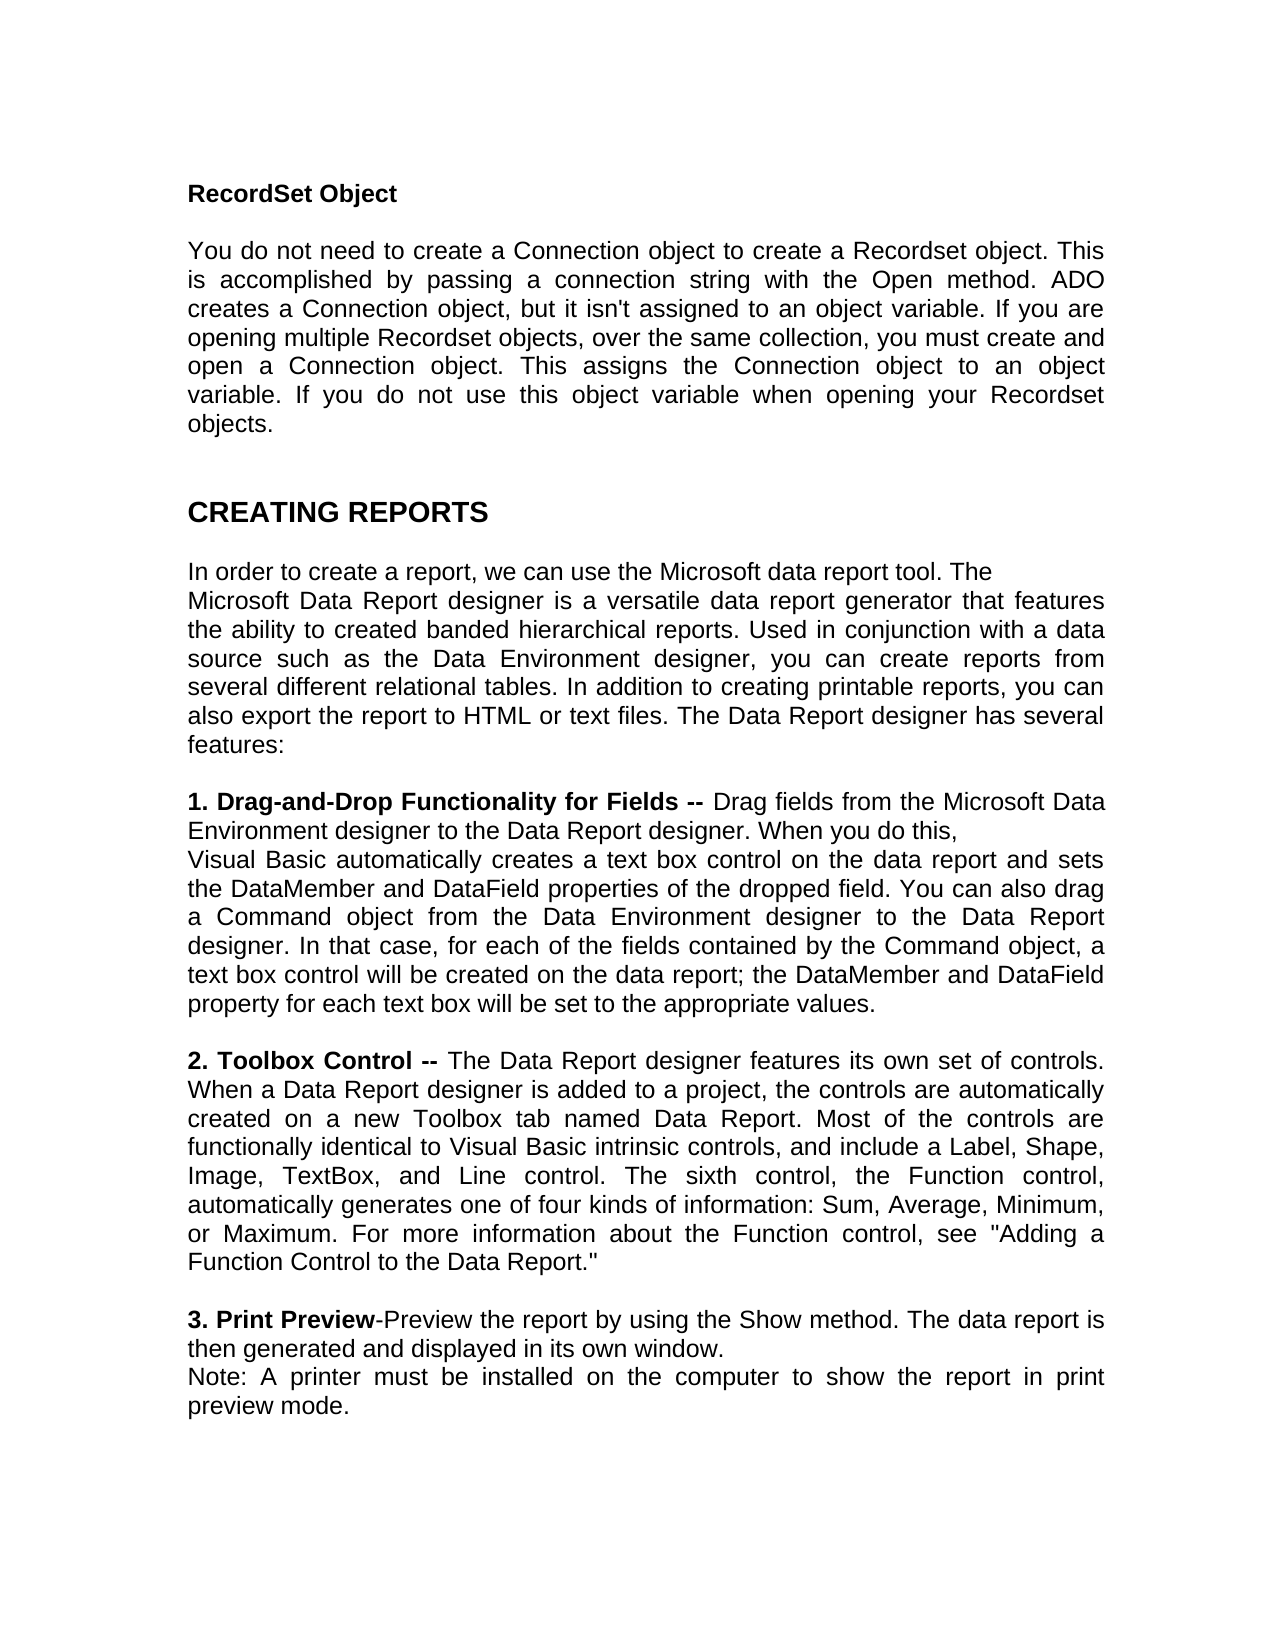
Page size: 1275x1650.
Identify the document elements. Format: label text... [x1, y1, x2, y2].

text You do not need to create a Connection object to create a Recordset object. This is accomplished by passing a connection string with the Open method. ADO creates a Connection object, but it isn't assigned to an object variable. If you are opening multiple Recordset objects, over the same collection, you must create and open a Connection object. This assigns the Connection object to an object variable. If you do not use this object variable when opening your Recordset objects. [187, 236, 1106, 437]
text 2. Toolbox Control -- The Data Report designer features its own set of controls. When a Data Report designer is added to a project, the controls are automatically created on a new Toolbox tab named Data Report. Most of the controls are functionally identical to Visual Basic intrinsic controls, and include a Label, Shape, Image, TextBox, and Line control. The sixth control, the Function control, automatically generates one of four kinds of information: Sum, Average, Minimum, or Maximum. For more information about the Function control, see "Adding a Function Control to the Data Report." [187, 1046, 1106, 1276]
text Microsoft Data Report designer is a versatile data report generator that features the ability to created banded hierarchical reports. Used in conjunction with a data source such as the Data Environment designer, you can create reports from several different relational tables. In addition to creating printable reports, you can also export the report to HTML or text files. The Data Report designer has several features: [187, 586, 1106, 758]
text RecordSet Object [187, 179, 1106, 207]
text 3. Print Preview-Preview the report by using the Show method. The data report is then generated and displayed in its own window. [187, 1305, 1106, 1362]
text CREATING REPORTS [187, 495, 1106, 528]
text 1. Drag-and-Drop Functionality for Fields -- Drag fields from the Microsoft Data Environment designer to the Data Report designer. When you do this, [187, 787, 1106, 845]
text Visual Basic automatically creates a text box control on the data report and sets the DataMember and DataField properties of the dropped field. You can also drag a Command object from the Data Environment designer to the Data Report designer. In that case, for each of the fields contained by the Command object, a text box control will be created on the data report; the DataMember and DataField property for each text box will be set to the appropriate values. [187, 845, 1106, 1017]
text Note: A printer must be installed on the computer to show the report in print preview mode. [187, 1362, 1106, 1420]
text In order to create a report, we can use the Microsoft data report tool. The [187, 557, 1106, 586]
